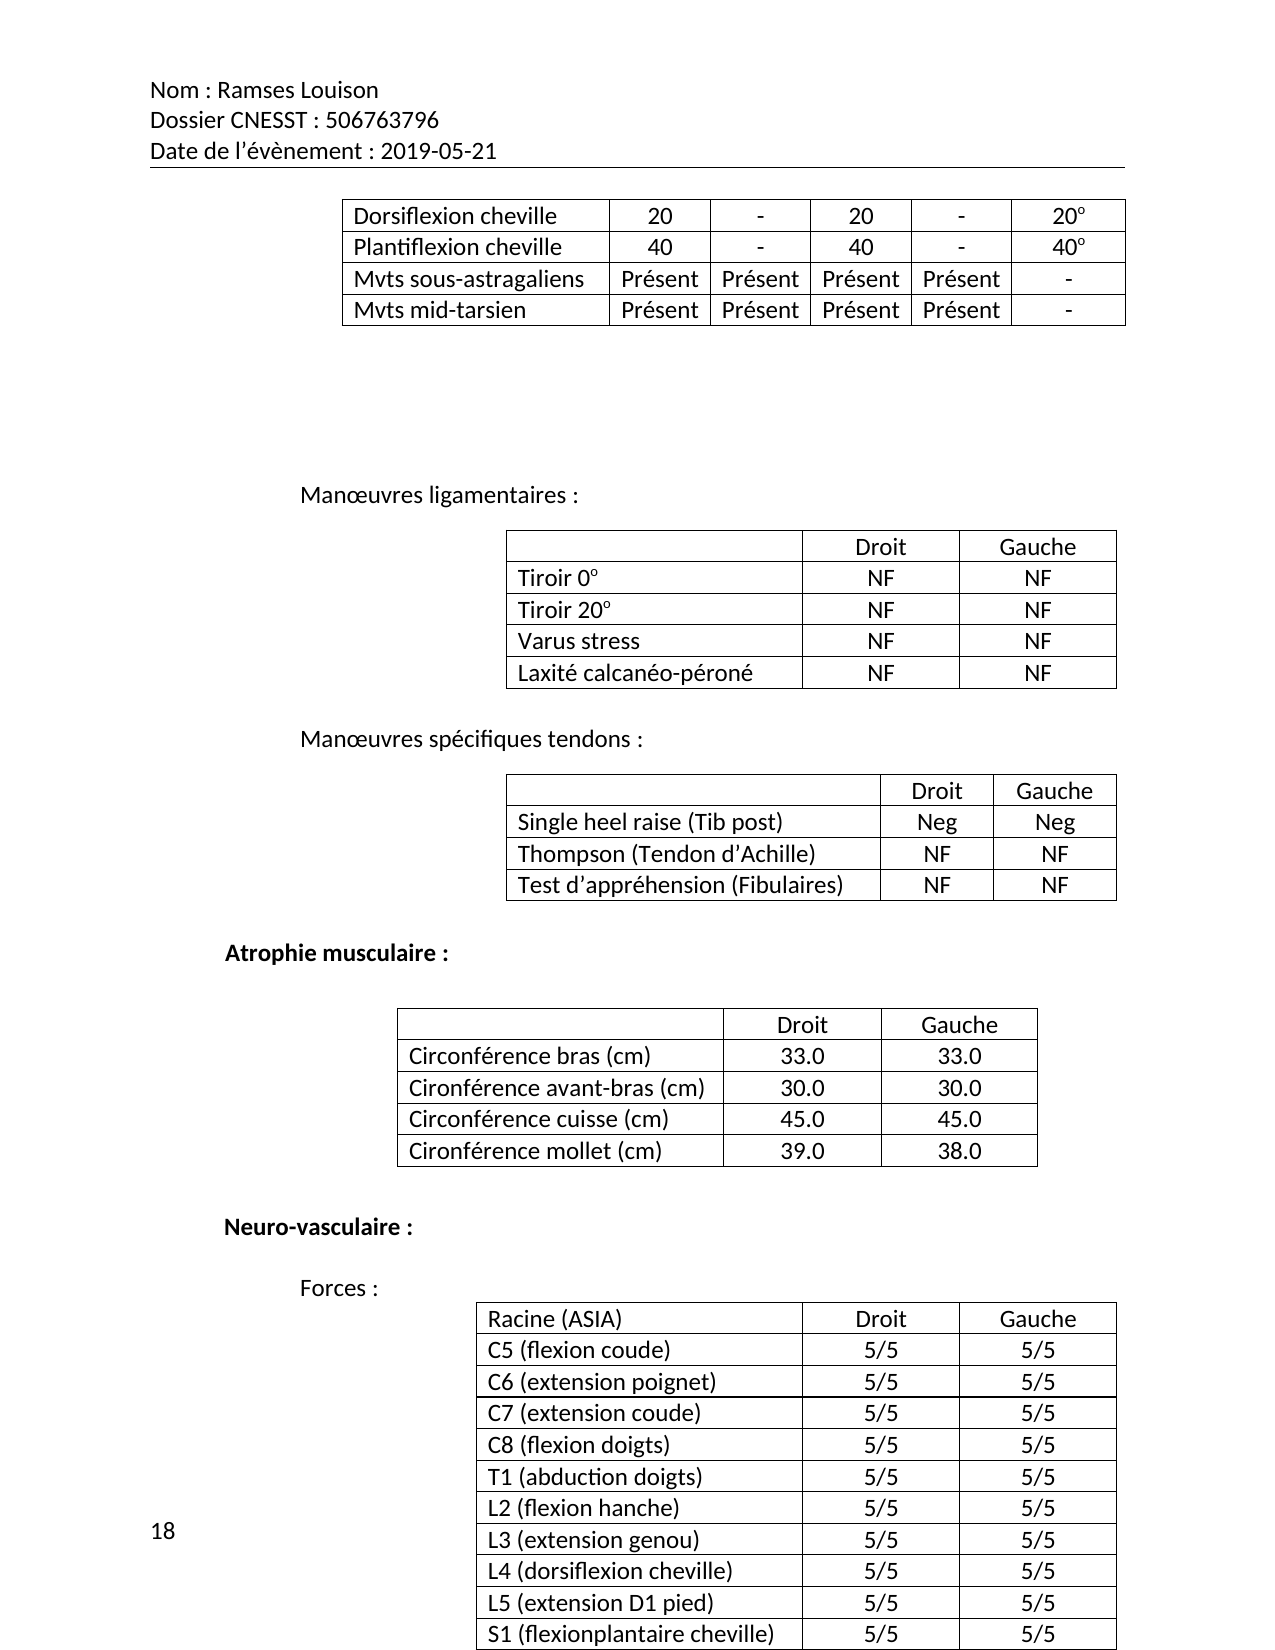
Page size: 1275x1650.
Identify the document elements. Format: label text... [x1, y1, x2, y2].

table_cell 5/5 [960, 1366, 1116, 1396]
table_cell 5/5 [960, 1334, 1116, 1365]
table_cell NF [960, 594, 1116, 624]
text Atrophie musculaire : [224, 937, 1125, 967]
table_cell C5 (flexion coude) [477, 1334, 802, 1365]
table_cell - [912, 200, 1011, 231]
table_cell 5/5 [960, 1398, 1116, 1428]
table_cell NF [803, 657, 959, 687]
table_cell 5/5 [803, 1334, 959, 1365]
table_cell 30.0 [882, 1072, 1037, 1102]
text Neuro-vasculaire : [224, 1211, 1125, 1242]
table_cell 30.0 [724, 1072, 881, 1102]
table_header Droit [803, 1303, 959, 1333]
table_cell L5 (extension D1 pied) [477, 1587, 802, 1617]
table_cell 40o [1012, 232, 1125, 262]
table_cell NF [803, 562, 959, 593]
table_cell NF [881, 870, 993, 900]
table_cell 5/5 [803, 1555, 959, 1586]
table_cell L2 (flexion hanche) [477, 1492, 802, 1523]
table_cell Varus stress [507, 625, 802, 656]
table_cell S1 (flexionplantaire cheville) [477, 1619, 802, 1649]
table_cell 5/5 [803, 1524, 959, 1554]
table_cell C6 (extension poignet) [477, 1366, 802, 1396]
table_cell NF [881, 838, 993, 868]
table_cell 38.0 [882, 1135, 1037, 1166]
table_cell 20 [610, 200, 710, 231]
table_cell - [711, 232, 810, 262]
table_cell Présent [811, 295, 911, 325]
table_cell - [1012, 295, 1125, 325]
table_cell Single heel raise (Tib post) [507, 806, 880, 837]
table_cell NF [994, 870, 1116, 900]
table_cell 40 [811, 232, 911, 262]
table_cell 5/5 [960, 1555, 1116, 1586]
table_cell 40 [610, 232, 710, 262]
text Forces : [224, 1272, 1125, 1303]
table_cell 5/5 [960, 1429, 1116, 1459]
table_header Gauche [960, 531, 1116, 561]
table_cell C7 (extension coude) [477, 1398, 802, 1428]
table_cell - [1012, 263, 1125, 294]
table_cell Plantiflexion cheville [343, 232, 609, 262]
table_cell Circonférence bras (cm) [398, 1040, 723, 1071]
table_cell NF [960, 562, 1116, 593]
table_cell Neg [881, 806, 993, 837]
table_cell 5/5 [803, 1587, 959, 1617]
table_cell 5/5 [803, 1619, 959, 1649]
table_header [507, 775, 880, 805]
table_cell 5/5 [803, 1429, 959, 1459]
table_cell T1 (abduction doigts) [477, 1461, 802, 1491]
table_cell Thompson (Tendon d’Achille) [507, 838, 880, 868]
table_cell Présent [610, 263, 710, 294]
table_cell Laxité calcanéo-péroné [507, 657, 802, 687]
table_cell 33.0 [724, 1040, 881, 1071]
table_header Gauche [994, 775, 1116, 805]
table_cell Présent [811, 263, 911, 294]
table_cell 5/5 [803, 1492, 959, 1523]
table_header [398, 1009, 723, 1039]
table_cell Présent [711, 263, 810, 294]
table_cell 20 [811, 200, 911, 231]
table_cell Présent [711, 295, 810, 325]
table_cell 33.0 [882, 1040, 1037, 1071]
table_cell Cironférence mollet (cm) [398, 1135, 723, 1166]
table_cell 5/5 [960, 1461, 1116, 1491]
table_cell Neg [994, 806, 1116, 837]
table_header Gauche [882, 1009, 1037, 1039]
table_cell - [912, 232, 1011, 262]
table_cell Mvts mid-tarsien [343, 295, 609, 325]
table_cell Circonférence cuisse (cm) [398, 1104, 723, 1134]
table_cell Présent [610, 295, 710, 325]
table_header Racine (ASIA) [477, 1303, 802, 1333]
table_cell L3 (extension genou) [477, 1524, 802, 1554]
text Manœuvres spécifiques tendons : [299, 723, 1125, 753]
table_cell Tiroir 20o [507, 594, 802, 624]
table_cell 5/5 [803, 1366, 959, 1396]
table_cell - [711, 200, 810, 231]
table_header Gauche [960, 1303, 1116, 1333]
table_cell 5/5 [960, 1492, 1116, 1523]
table_cell 5/5 [960, 1587, 1116, 1617]
table_cell NF [960, 625, 1116, 656]
table_cell 39.0 [724, 1135, 881, 1166]
table_header Droit [881, 775, 993, 805]
table_header Droit [803, 531, 959, 561]
table_cell 5/5 [803, 1461, 959, 1491]
table_header [507, 531, 802, 561]
table_header Droit [724, 1009, 881, 1039]
table_cell 5/5 [960, 1619, 1116, 1649]
table_cell NF [994, 838, 1116, 868]
table_cell L4 (dorsiflexion cheville) [477, 1555, 802, 1586]
table_cell C8 (flexion doigts) [477, 1429, 802, 1459]
table_cell Présent [912, 295, 1011, 325]
table_cell 5/5 [803, 1398, 959, 1428]
table_cell NF [803, 594, 959, 624]
table_cell 5/5 [960, 1524, 1116, 1554]
table_cell NF [960, 657, 1116, 687]
table_cell Cironférence avant-bras (cm) [398, 1072, 723, 1102]
table_cell Présent [912, 263, 1011, 294]
table_cell Mvts sous-astragaliens [343, 263, 609, 294]
table_cell NF [803, 625, 959, 656]
table_cell 45.0 [882, 1104, 1037, 1134]
table_cell Test d’appréhension (Fibulaires) [507, 870, 880, 900]
table_cell 20o [1012, 200, 1125, 231]
text Manœuvres ligamentaires : [299, 479, 1125, 509]
table_cell Dorsiflexion cheville [343, 200, 609, 231]
table_cell Tiroir 0o [507, 562, 802, 593]
table_cell 45.0 [724, 1104, 881, 1134]
